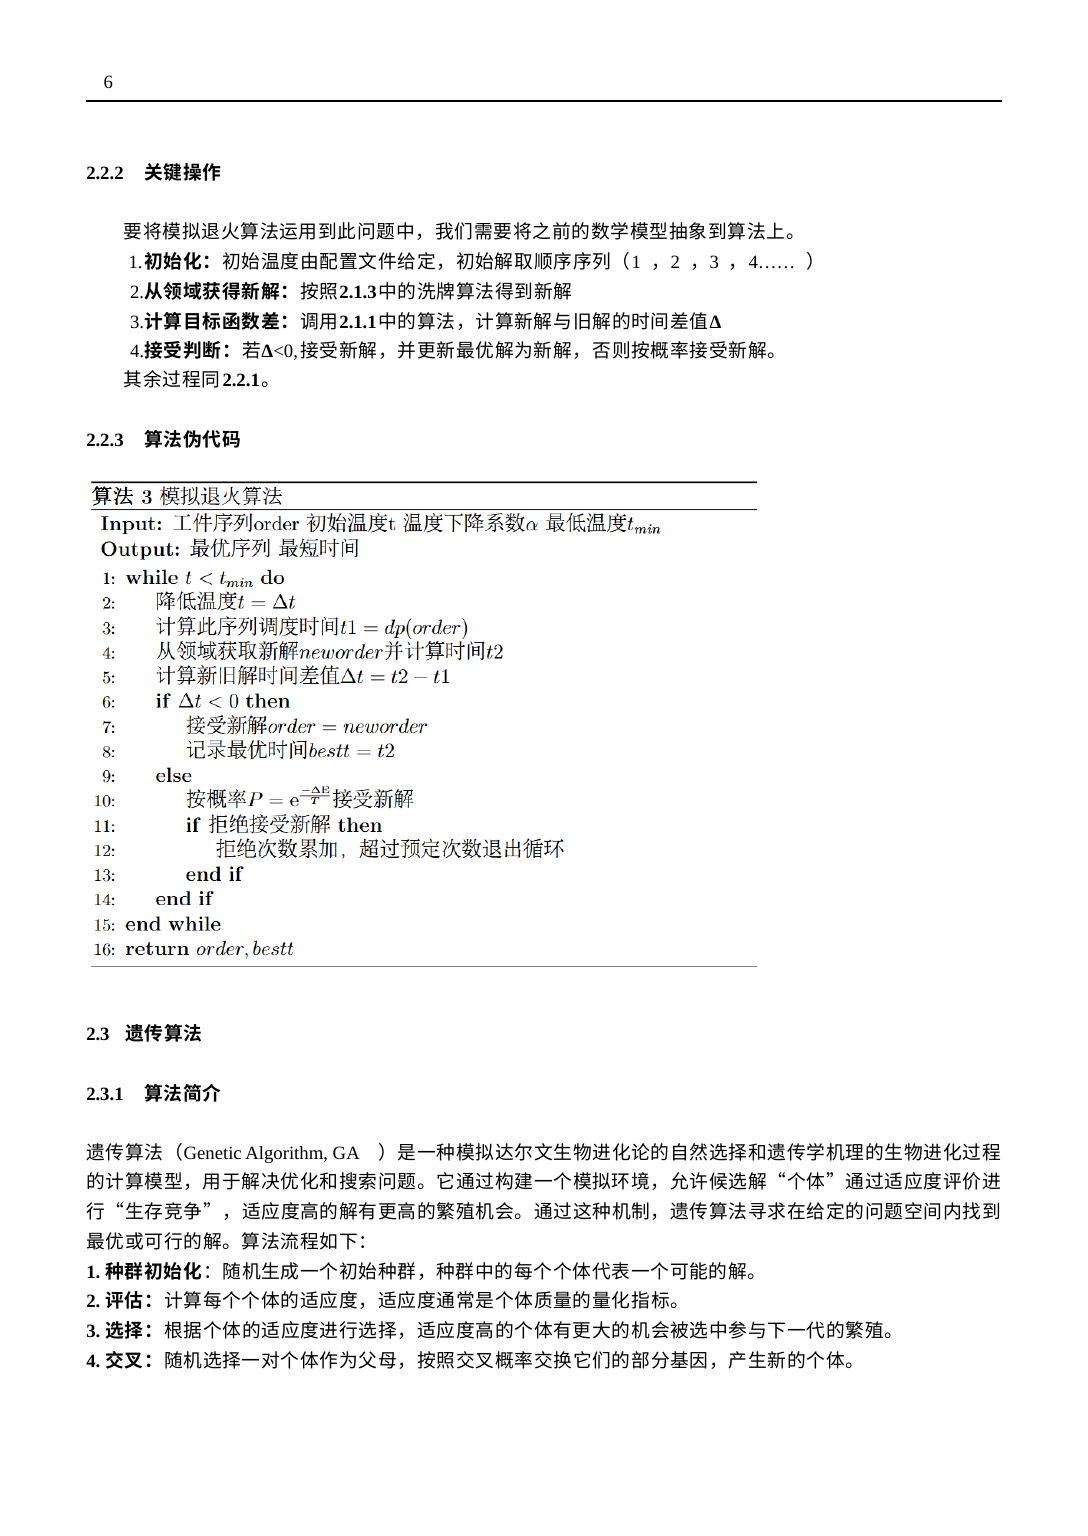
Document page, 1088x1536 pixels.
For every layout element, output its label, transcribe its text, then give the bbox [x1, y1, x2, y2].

text 2.3.1 算法简介 [86, 1077, 1001, 1107]
text 1. 种群初始化：随机生成一个初始种群，种群中的每个个体代表一个可能的解。 [86, 1255, 1001, 1285]
text 2.2.3 算法伪代码 [86, 424, 1001, 453]
text 其余过程同2.2.1。 [86, 364, 1001, 394]
picture [86, 461, 801, 980]
text 4.接受判断：若Δ<0,接受新解，并更新最优解为新解，否则按概率接受新解。 [86, 335, 1001, 364]
text 3. 选择：根据个体的适应度进行选择，适应度高的个体有更大的机会被选中参与下一代的繁殖。 [86, 1314, 1001, 1344]
text 2.2.2 关键操作 [86, 157, 1001, 186]
text 1.初始化：初始温度由配置文件给定，初始解取顺序序列（1，2，3，4……） [86, 246, 1001, 275]
list 遗传算法 [86, 1017, 1001, 1047]
text 要将模拟退火算法运用到此问题中，我们需要将之前的数学模型抽象到算法上。 [86, 216, 1001, 246]
text 2. 评估：计算每个个体的适应度，适应度通常是个体质量的量化指标。 [86, 1285, 1001, 1314]
text 2.从领域获得新解：按照2.1.3中的洗牌算法得到新解 [86, 275, 1001, 305]
text 3.计算目标函数差：调用2.1.1中的算法，计算新解与旧解的时间差值Δ [86, 305, 1001, 335]
text 4. 交叉：随机选择一对个体作为父母，按照交叉概率交换它们的部分基因，产生新的个体。 [86, 1344, 1001, 1374]
text 遗传算法（Genetic Algorithm, GA）是一种模拟达尔文生物进化论的自然选择和遗传学机理的生物进化过程的计算模型，用于解决优化和搜索问题。它通过构建一个模拟环境，允许候选解“个体”通过适应度评价进行“生存竞争”，适应度高的解有更高的繁殖机会。通过这种机制，遗传算法寻求在给定的问题空间内找到最优或可行的解。算法流程如下： [86, 1136, 1001, 1255]
